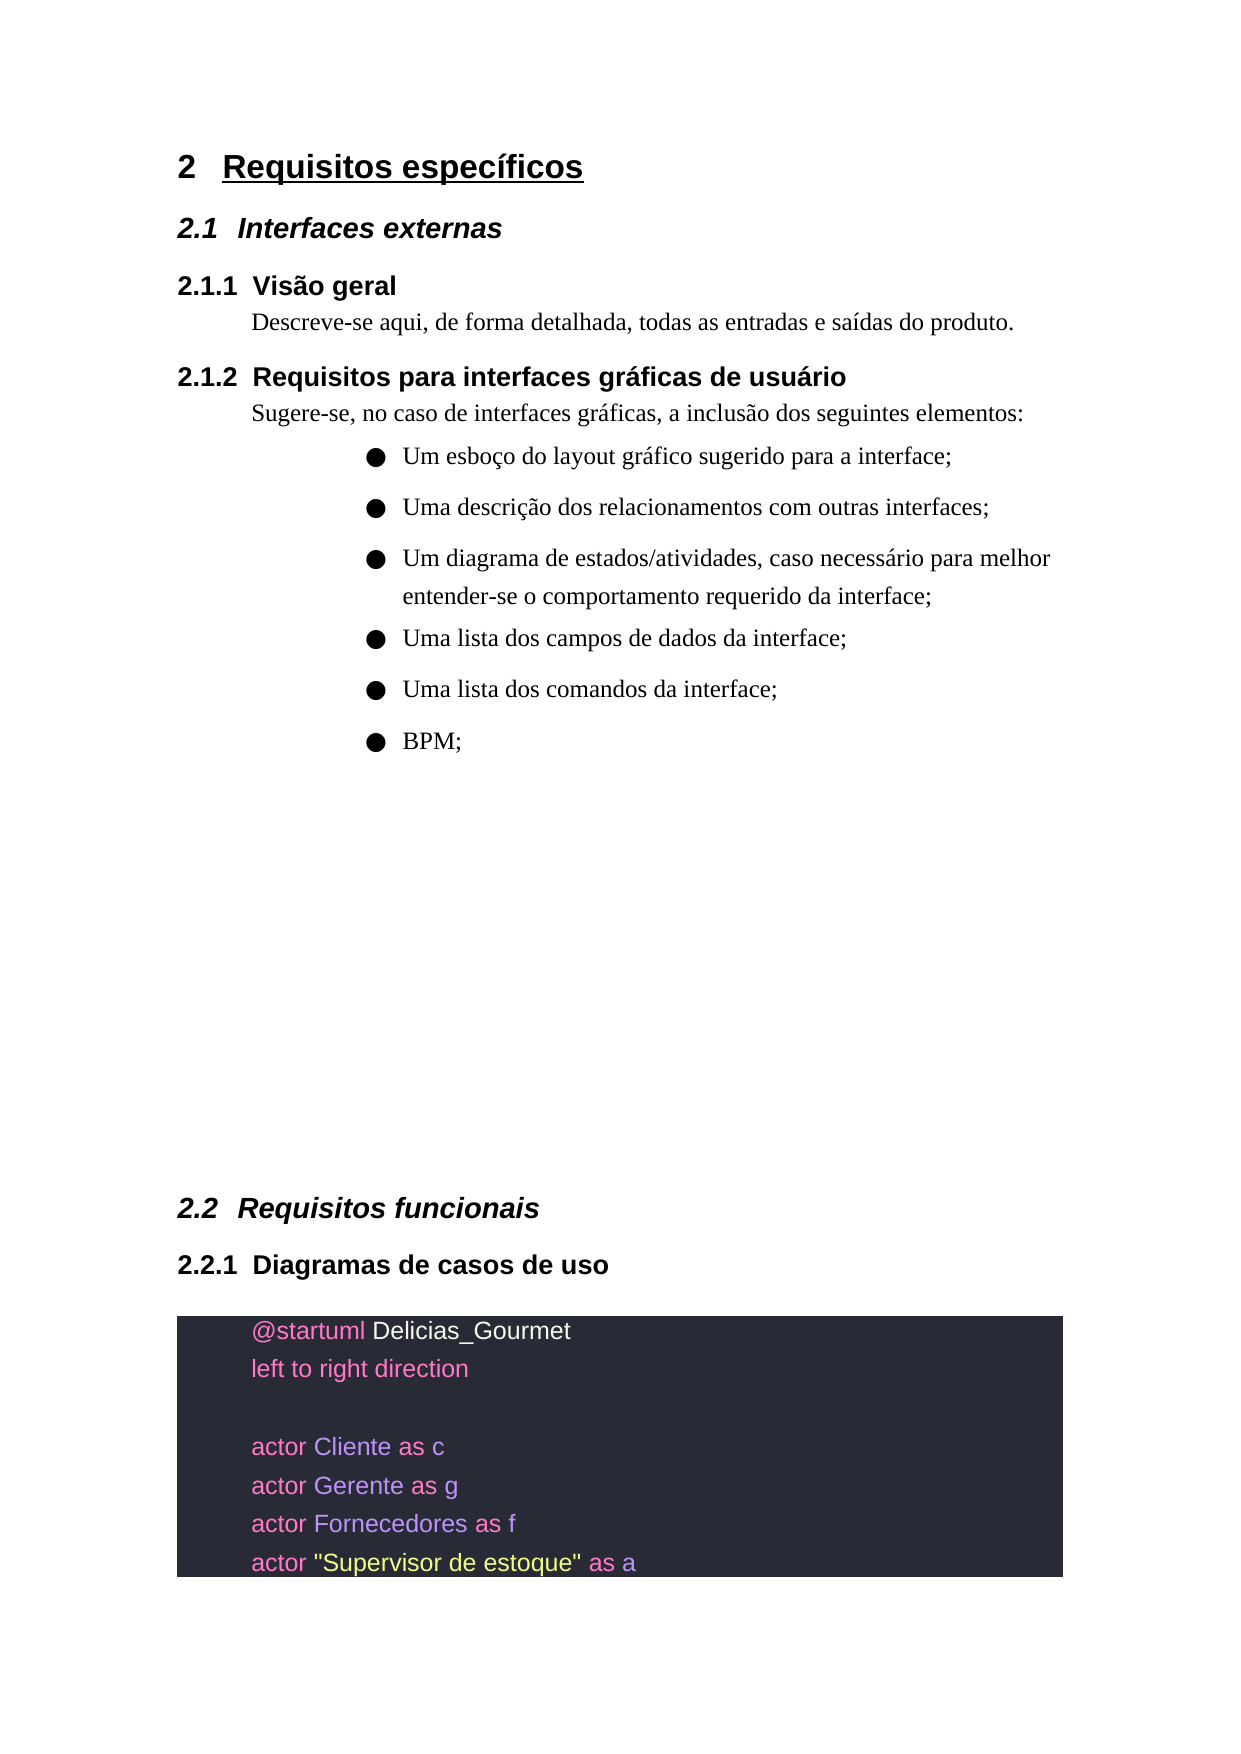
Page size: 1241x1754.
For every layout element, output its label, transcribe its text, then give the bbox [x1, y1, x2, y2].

text @startuml Delicias_Gourmet [177, 1316, 1063, 1344]
list Uma lista dos comandos da interface; [365, 661, 1063, 712]
list BPM; [365, 712, 1063, 763]
text actor Fornecedores as f [177, 1509, 1063, 1538]
list Uma descrição dos relacionamentos com outras interfaces; [365, 478, 1063, 529]
list Uma lista dos campos de dados da interface; [365, 609, 1063, 661]
text actor "Supervisor de estoque" as a [177, 1548, 1063, 1577]
list Um esboço do layout gráfico sugerido para a interface; [365, 427, 1063, 478]
subtitle Interfaces externas [177, 211, 1063, 244]
text left to right direction [177, 1354, 1063, 1383]
text Sugere-se, no caso de interfaces gráficas, a inclusão dos seguintes elementos: [251, 398, 1063, 427]
text actor Gerente as g [177, 1471, 1063, 1499]
subtitle Requisitos para interfaces gráficas de usuário [177, 361, 1063, 392]
subtitle Requisitos específicos [177, 148, 1063, 186]
subtitle Visão geral [177, 269, 1063, 301]
text actor Cliente as c [177, 1432, 1063, 1461]
subtitle Requisitos funcionais [177, 1191, 1063, 1224]
list Um diagrama de estados/atividades, caso necessário para melhor entender-se o comportamento requerido da interface; [365, 529, 1063, 609]
text Descreve-se aqui, de forma detalhada, todas as entradas e saídas do produto. [251, 307, 1063, 336]
subtitle Diagramas de casos de uso [177, 1249, 1063, 1281]
